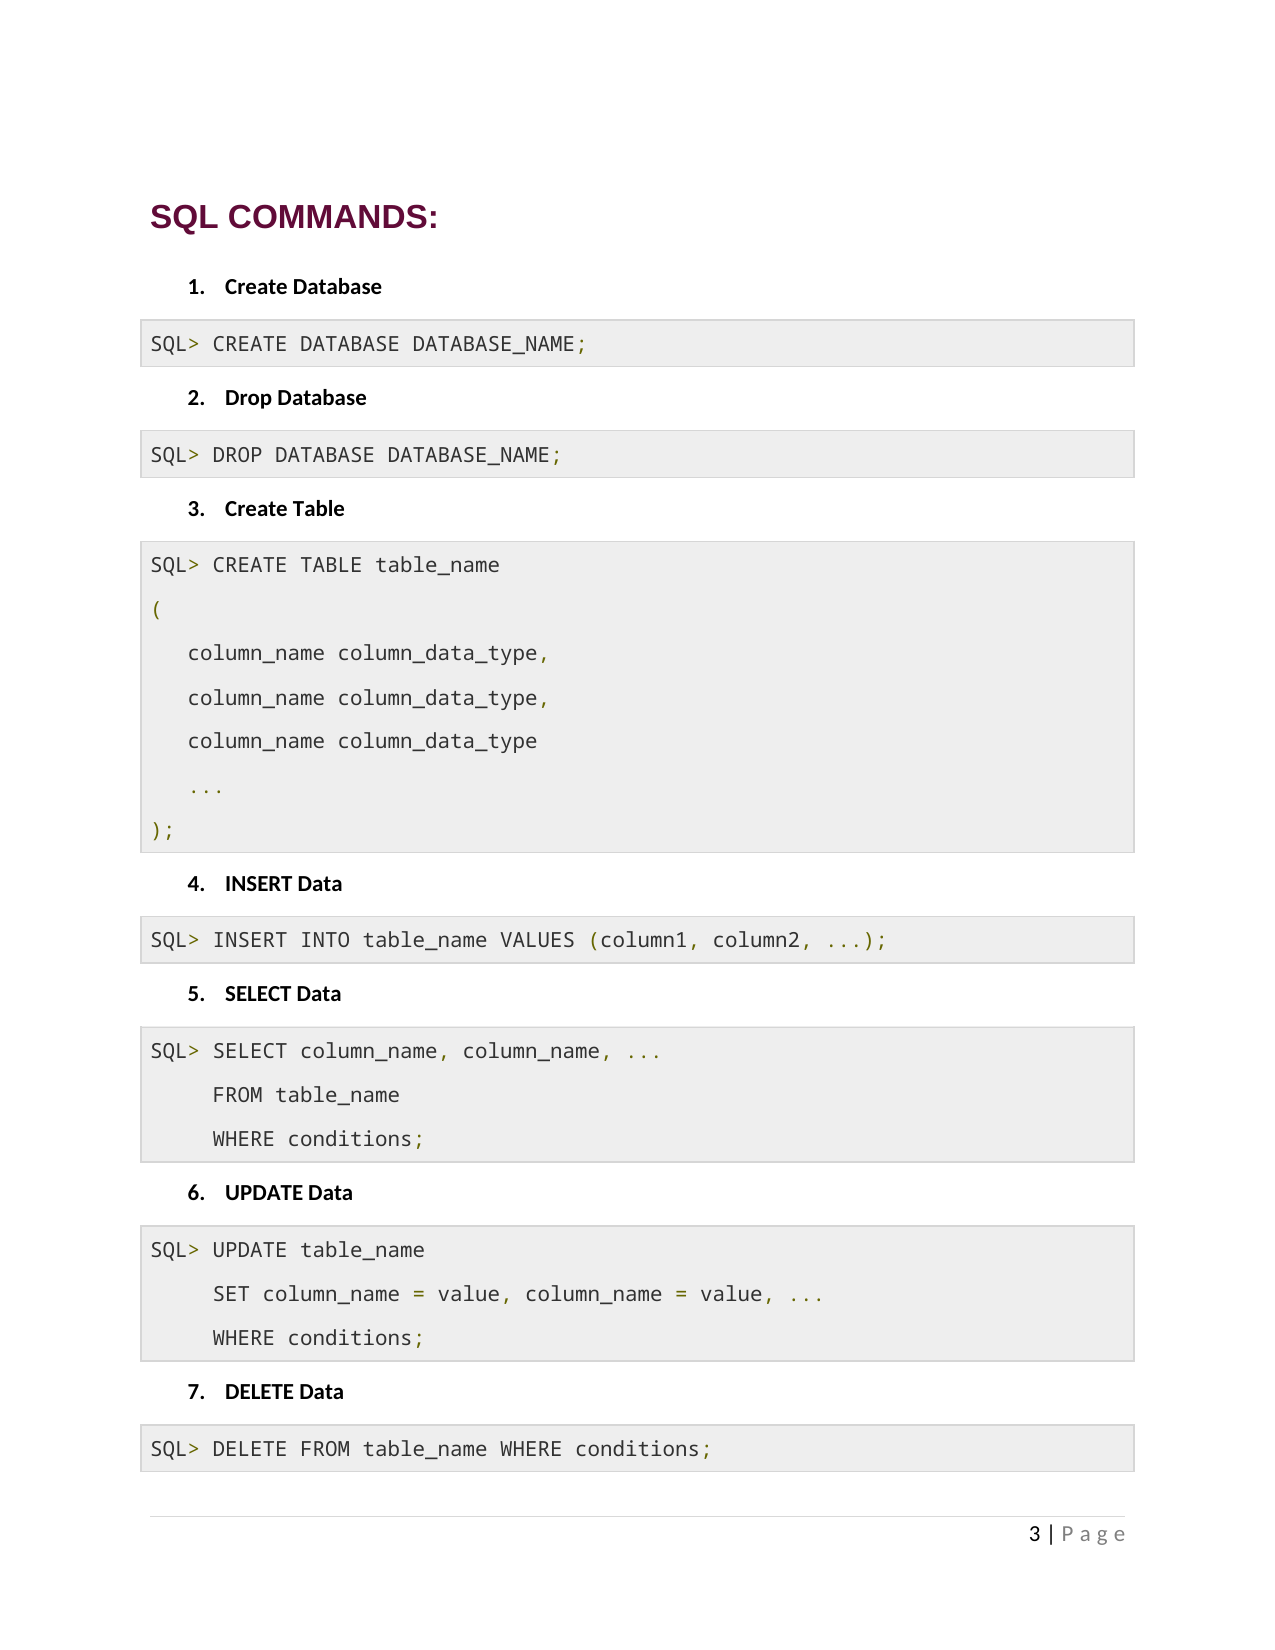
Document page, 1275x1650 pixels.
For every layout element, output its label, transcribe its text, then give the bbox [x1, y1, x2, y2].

list SELECT Data [187, 979, 1125, 1007]
text SQL> DELETE FROM table_name WHERE conditions; [142, 1426, 1133, 1471]
list UPDATE Data [187, 1178, 1125, 1206]
text SQL> DROP DATABASE DATABASE_NAME; [142, 431, 1133, 477]
text SET column_name = value, column_name = value, ... [142, 1269, 1133, 1308]
subtitle SQL COMMANDS: [150, 197, 1125, 272]
text SQL> CREATE DATABASE DATABASE_NAME; [142, 321, 1133, 366]
list INSERT Data [187, 869, 1125, 897]
list Drop Database [187, 383, 1125, 411]
text SQL> INSERT INTO table_name VALUES (column1, column2, ...); [142, 917, 1133, 962]
text ... [142, 761, 1133, 799]
text WHERE conditions; [142, 1114, 1133, 1161]
text ( [142, 584, 1133, 623]
text FROM table_name [142, 1070, 1133, 1109]
text column_name column_data_type, [142, 629, 1133, 667]
text SQL> SELECT column_name, column_name, ... [142, 1028, 1133, 1065]
list Create Table [187, 494, 1125, 522]
list Create Database [187, 272, 1125, 300]
text WHERE conditions; [142, 1313, 1133, 1360]
text ); [142, 805, 1133, 852]
text SQL> UPDATE table_name [142, 1227, 1133, 1263]
text column_name column_data_type, [142, 673, 1133, 711]
list DELETE Data [187, 1377, 1125, 1405]
text column_name column_data_type [142, 717, 1133, 755]
text SQL> CREATE TABLE table_name [142, 542, 1133, 579]
